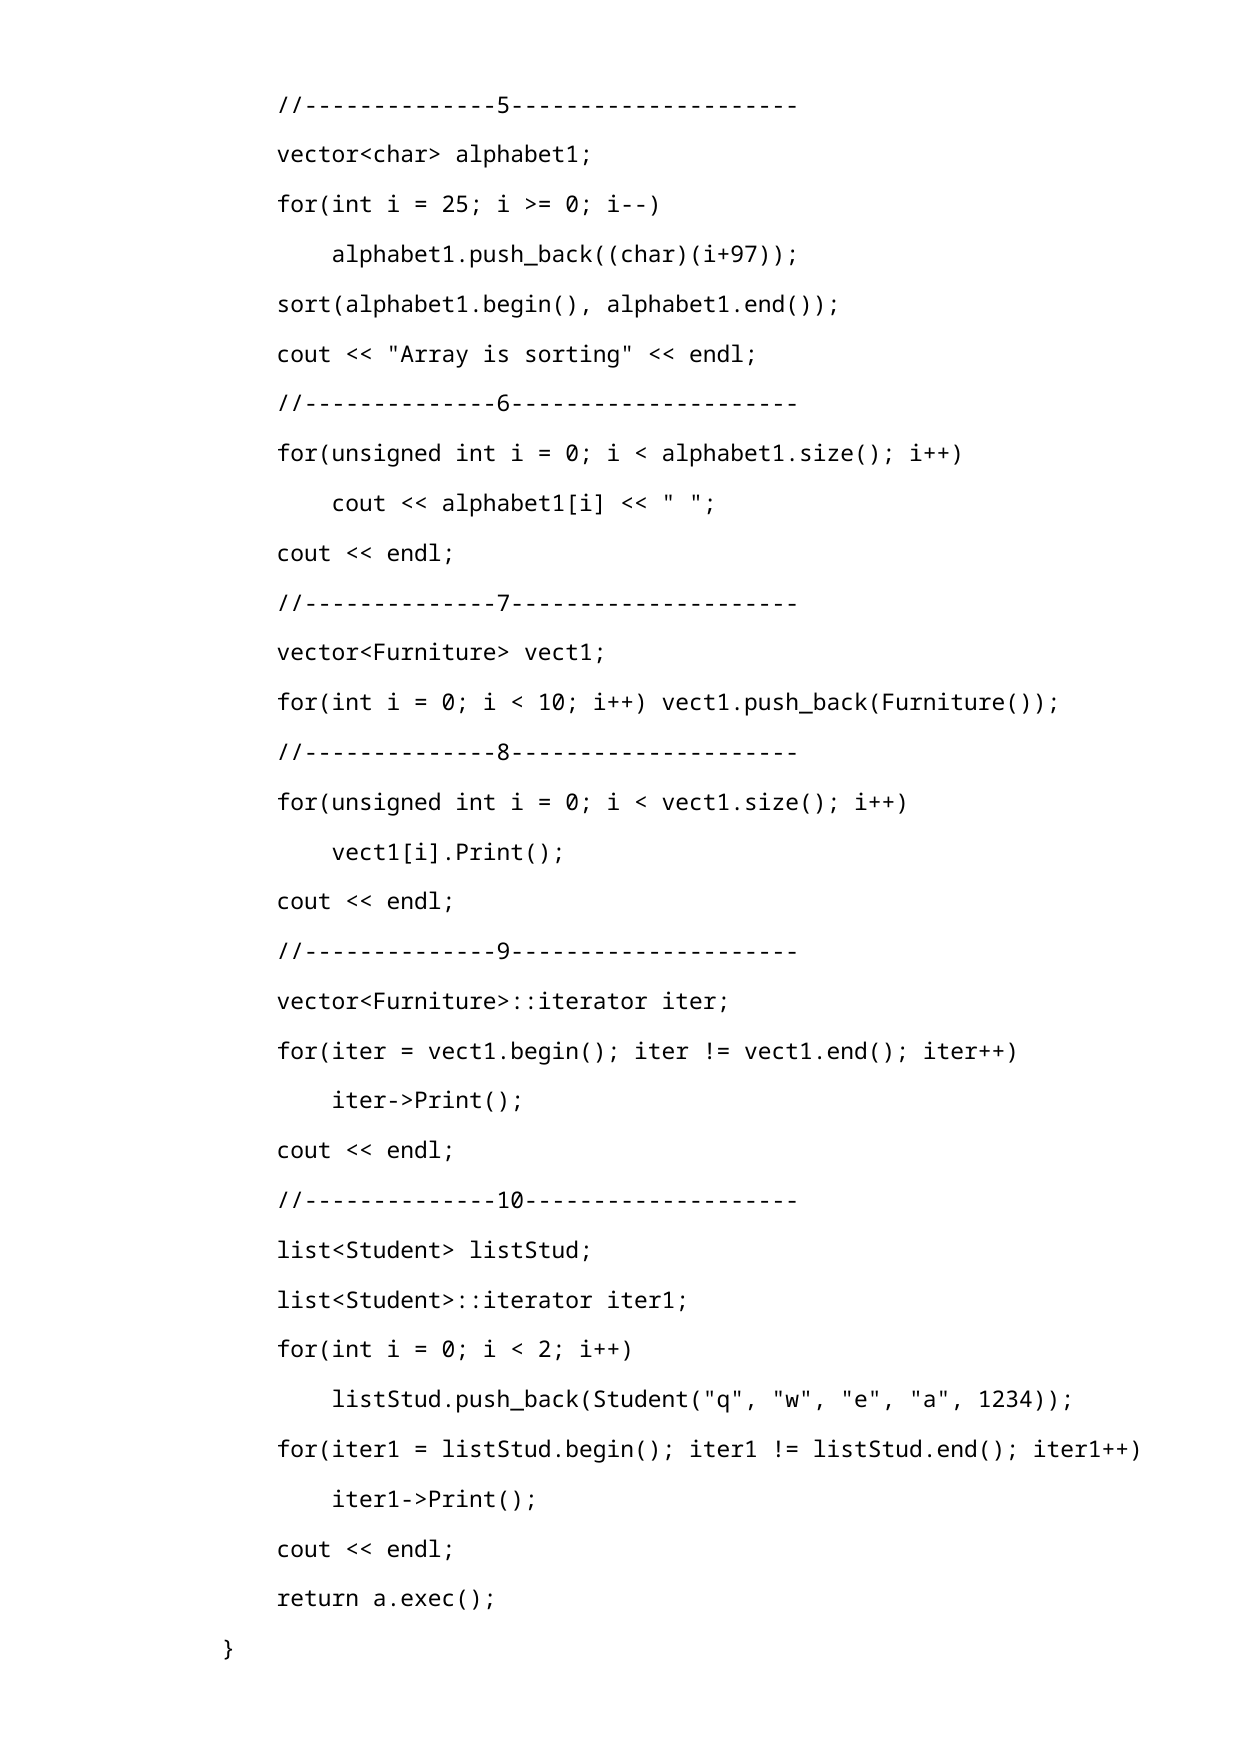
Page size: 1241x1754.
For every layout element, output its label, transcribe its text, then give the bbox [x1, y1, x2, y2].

text iter1->Print(); [148, 1483, 1152, 1514]
text vector<Furniture>::iterator iter; [148, 985, 1152, 1016]
text sort(alphabet1.begin(), alphabet1.end()); [148, 288, 1152, 319]
text //--------------6--------------------- [148, 387, 1152, 418]
text } [148, 1632, 1152, 1663]
text vect1[i].Print(); [148, 835, 1152, 867]
text for(unsigned int i = 0; i < alphabet1.size(); i++) [148, 437, 1152, 468]
text alphabet1.push_back((char)(i+97)); [148, 238, 1152, 269]
text listStud.push_back(Student("q", "w", "e", "a", 1234)); [148, 1383, 1152, 1414]
text //--------------8--------------------- [148, 736, 1152, 767]
text cout << endl; [148, 537, 1152, 568]
text //--------------9--------------------- [148, 935, 1152, 966]
text //--------------7--------------------- [148, 586, 1152, 618]
text for(iter = vect1.begin(); iter != vect1.end(); iter++) [148, 1034, 1152, 1066]
text cout << endl; [148, 1134, 1152, 1165]
text cout << alphabet1[i] << " "; [148, 487, 1152, 518]
text vector<Furniture> vect1; [148, 636, 1152, 667]
text for(int i = 0; i < 10; i++) vect1.push_back(Furniture()); [148, 686, 1152, 717]
text cout << "Array is sorting" << endl; [148, 337, 1152, 369]
text return a.exec(); [148, 1582, 1152, 1613]
text iter->Print(); [148, 1084, 1152, 1116]
text for(iter1 = listStud.begin(); iter1 != listStud.end(); iter1++) [148, 1433, 1152, 1464]
text //--------------10-------------------- [148, 1184, 1152, 1215]
text cout << endl; [148, 1532, 1152, 1564]
text for(int i = 25; i >= 0; i--) [148, 188, 1152, 219]
text for(int i = 0; i < 2; i++) [148, 1333, 1152, 1364]
text list<Student>::iterator iter1; [148, 1283, 1152, 1315]
text for(unsigned int i = 0; i < vect1.size(); i++) [148, 786, 1152, 817]
text list<Student> listStud; [148, 1234, 1152, 1265]
text vector<char> alphabet1; [148, 138, 1152, 169]
text //--------------5--------------------- [148, 88, 1152, 120]
text cout << endl; [148, 885, 1152, 916]
